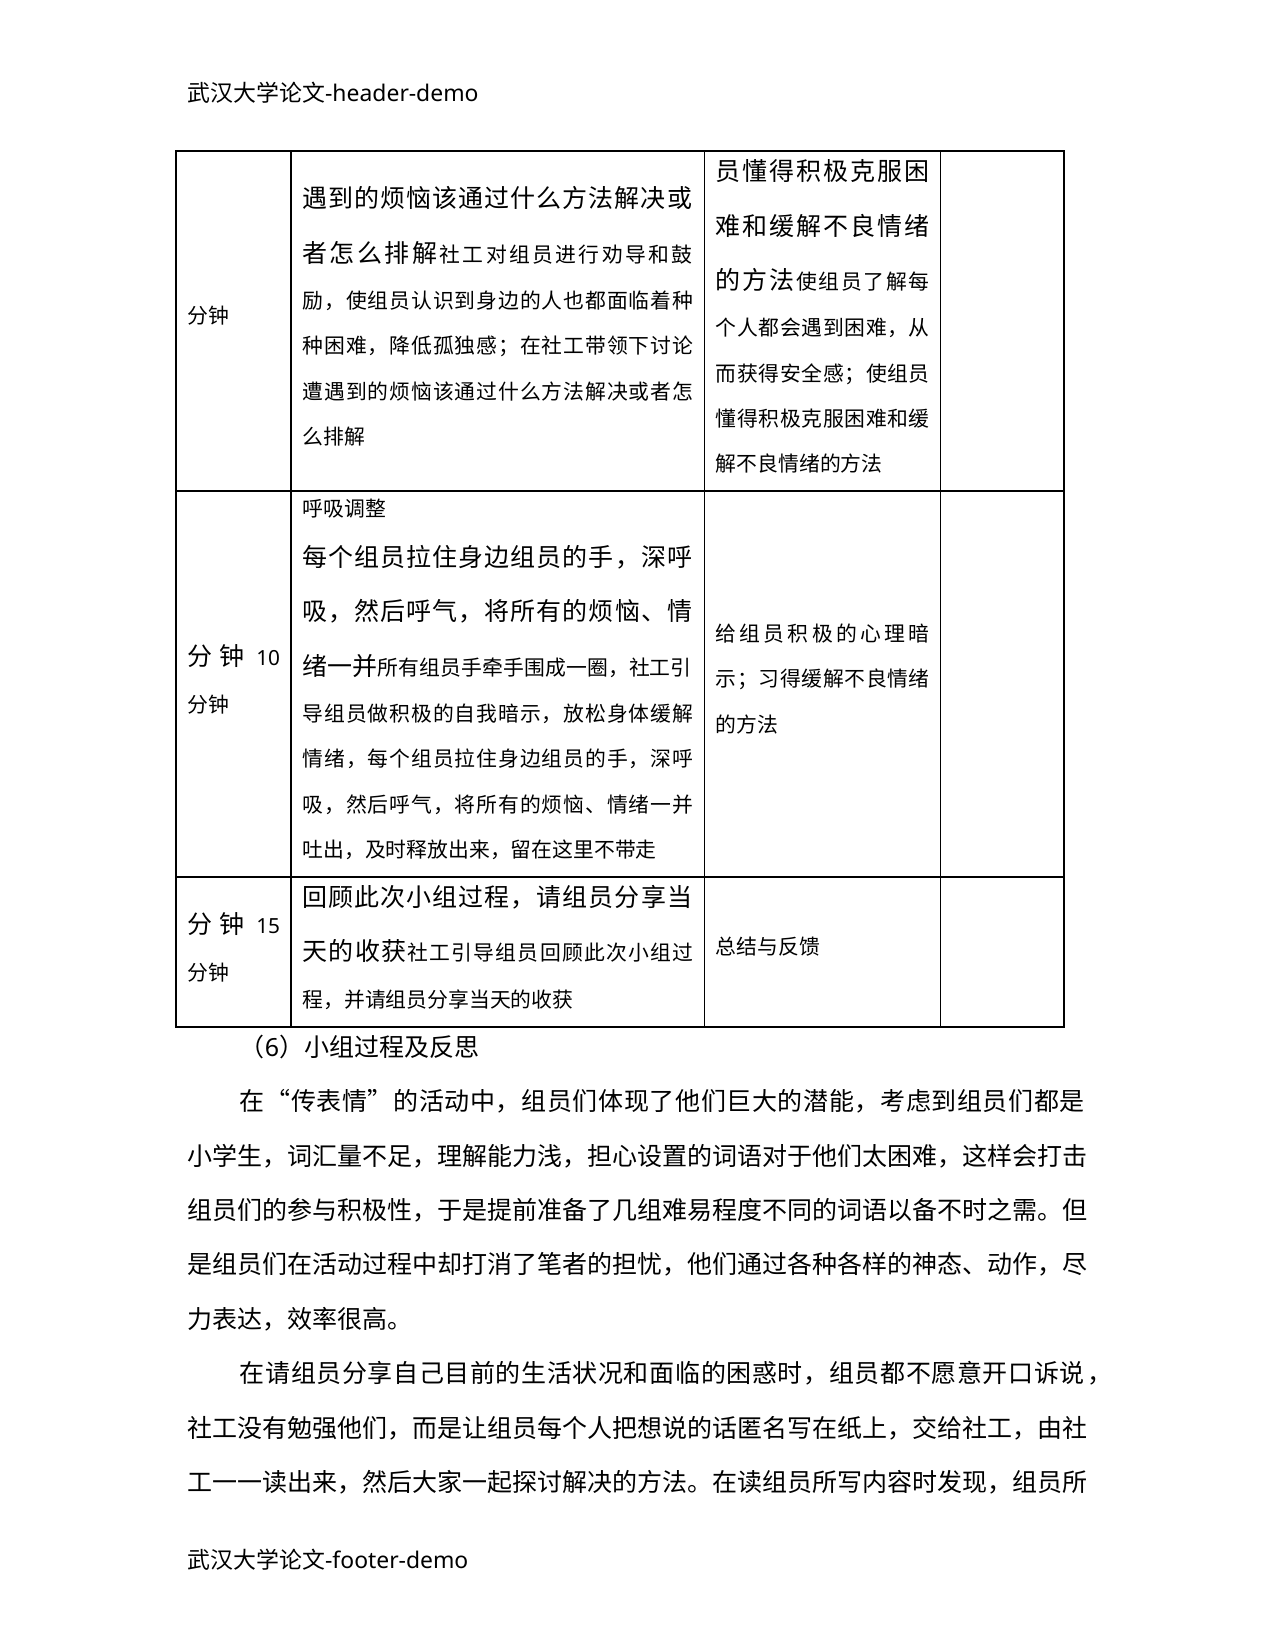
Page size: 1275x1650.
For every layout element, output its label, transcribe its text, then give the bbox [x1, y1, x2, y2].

table_cell [941, 492, 1063, 876]
table_cell [941, 878, 1063, 1026]
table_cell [292, 152, 704, 490]
text 在“传表情”的活动中，组员们体现了他们巨大的潜能，考虑到组员们都是小学生，词汇量不足，理解能力浅，担心设置的词语对于他们太困难，这样会打击组员们的参与积极性，于是提前准备了几组难易程度不同的词语以备不时之需。但是组员们在活动过程中却打消了笔者的担忧，他们通过各种各样的神态、动作，尽力表达，效率很高。 [187, 1082, 1087, 1336]
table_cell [705, 152, 940, 490]
table_cell 分钟10分钟 [177, 492, 290, 876]
table_cell 回顾此次小组过程，请组员分享当天的收获社工引导组员回顾此次小组过程，并请组员分享当天的收获 [292, 878, 704, 1026]
table_cell [941, 152, 1063, 490]
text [187, 1354, 1087, 1499]
table_cell 分钟15分钟 [177, 152, 290, 490]
text （6）小组过程及反思 [187, 1027, 1087, 1064]
table_cell 总结与反馈 [705, 878, 940, 1026]
table_cell 分钟15分钟 [177, 878, 290, 1026]
table_cell 给组员积极的心理暗示；习得缓解不良情绪的方法 [705, 492, 940, 876]
table_cell 呼吸调整 每个组员拉住身边组员的手，深呼吸，然后呼气，将所有的烦恼、情绪一并所有组员手牵手围成一圈，社工引导组员做积极的自我暗示，放松身体缓解情绪，每个组员拉住身边组员的手，深呼吸，然后呼气，将所有的烦恼、情绪一并吐出，及时释放出来，留在这里不带走 [292, 492, 704, 876]
